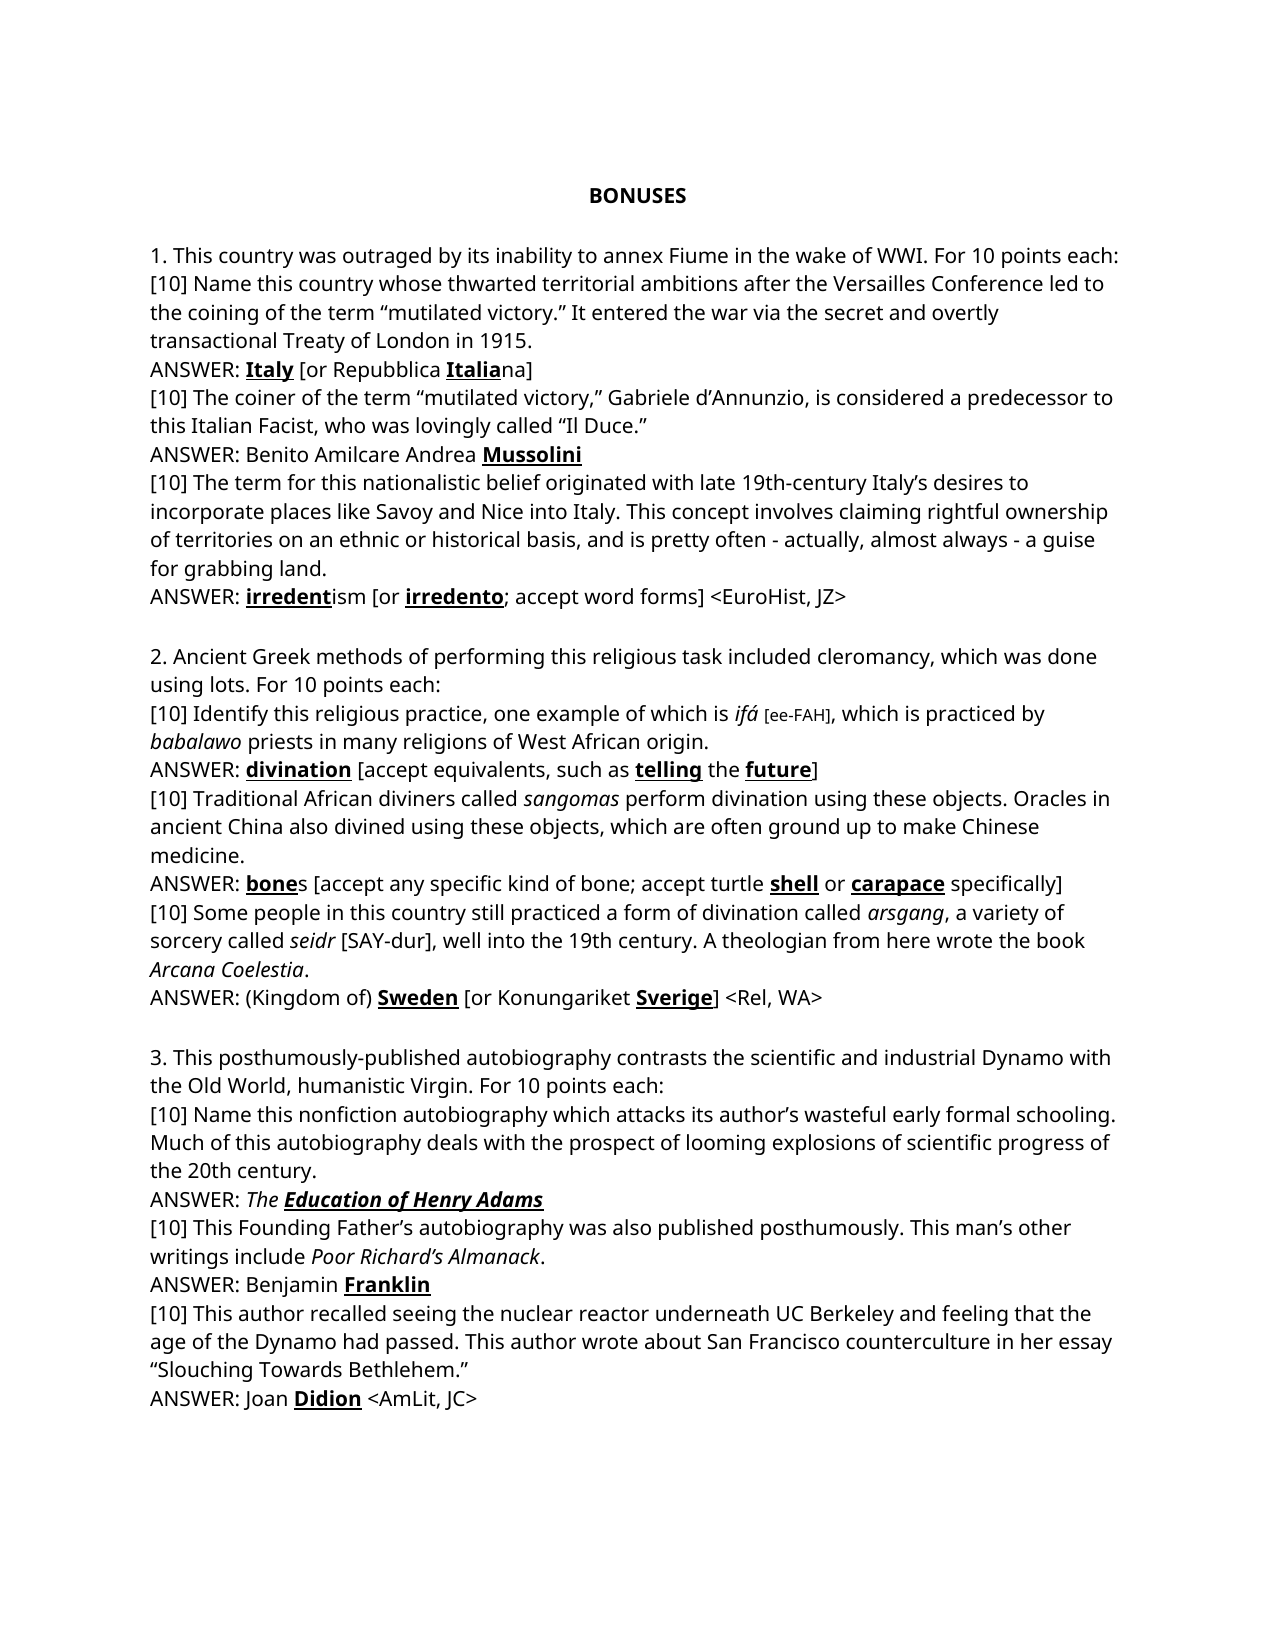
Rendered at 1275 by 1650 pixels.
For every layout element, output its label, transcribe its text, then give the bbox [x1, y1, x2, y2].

text ANSWER: bones [accept any specific kind of bone; accept turtle shell or carapace specifically] [150, 869, 1125, 898]
text ANSWER: The Education of Henry Adams [150, 1185, 1125, 1213]
text BONUSES [150, 181, 1125, 210]
text ANSWER: Joan Didion <AmLit, JC> [150, 1384, 1125, 1412]
text ANSWER: divination [accept equivalents, such as telling the future] [150, 756, 1125, 784]
text 2. Ancient Greek methods of performing this religious task included cleromancy, which was done using lots. For 10 points each: [150, 642, 1125, 699]
text 3. This posthumously-published autobiography contrasts the scientific and industrial Dynamo with the Old World, humanistic Virgin. For 10 points each: [150, 1043, 1125, 1100]
text ANSWER: Benito Amilcare Andrea Mussolini [150, 440, 1125, 468]
text [10] Name this country whose thwarted territorial ambitions after the Versailles Conference led to the coining of the term “mutilated victory.” It entered the war via the secret and overtly transactional Treaty of London in 1915. [150, 269, 1125, 355]
text ANSWER: (Kingdom of) Sweden [or Konungariket Sverige] <Rel, WA> [150, 983, 1125, 1012]
text [10] Identify this religious practice, one example of which is ifá [ee-FAH], which is practiced by babalawo priests in many religions of West African origin. [150, 699, 1125, 756]
text 1. This country was outraged by its inability to annex Fiume in the wake of WWI. For 10 points each: [150, 241, 1125, 269]
text [10] Name this nonfiction autobiography which attacks its author’s wasteful early formal schooling. Much of this autobiography deals with the prospect of looming explosions of scientific progress of the 20th century. [150, 1100, 1125, 1185]
text [10] Some people in this country still practiced a form of divination called arsgang, a variety of sorcery called seidr [SAY-dur], well into the 19th century. A theologian from here wrote the book Arcana Coelestia. [150, 898, 1125, 983]
text [10] Traditional African diviners called sangomas perform divination using these objects. Oracles in ancient China also divined using these objects, which are often ground up to make Chinese medicine. [150, 784, 1125, 869]
text [10] The term for this nationalistic belief originated with late 19th-century Italy’s desires to incorporate places like Savoy and Nice into Italy. This concept involves claiming rightful ownership of territories on an ethnic or historical basis, and is pretty often - actually, almost always - a guise for grabbing land. [150, 468, 1125, 582]
text [10] This author recalled seeing the nuclear reactor underneath UC Berkeley and feeling that the age of the Dynamo had passed. This author wrote about San Francisco counterculture in her essay “Slouching Towards Bethlehem.” [150, 1299, 1125, 1384]
text ANSWER: Italy [or Repubblica Italiana] [150, 355, 1125, 383]
text [10] This Founding Father’s autobiography was also published posthumously. This man’s other writings include Poor Richard’s Almanack. [150, 1213, 1125, 1270]
text ANSWER: irredentism [or irredento; accept word forms] <EuroHist, JZ> [150, 582, 1125, 611]
text [10] The coiner of the term “mutilated victory,” Gabriele d’Annunzio, is considered a predecessor to this Italian Facist, who was lovingly called “Il Duce.” [150, 383, 1125, 440]
text ANSWER: Benjamin Franklin [150, 1270, 1125, 1299]
